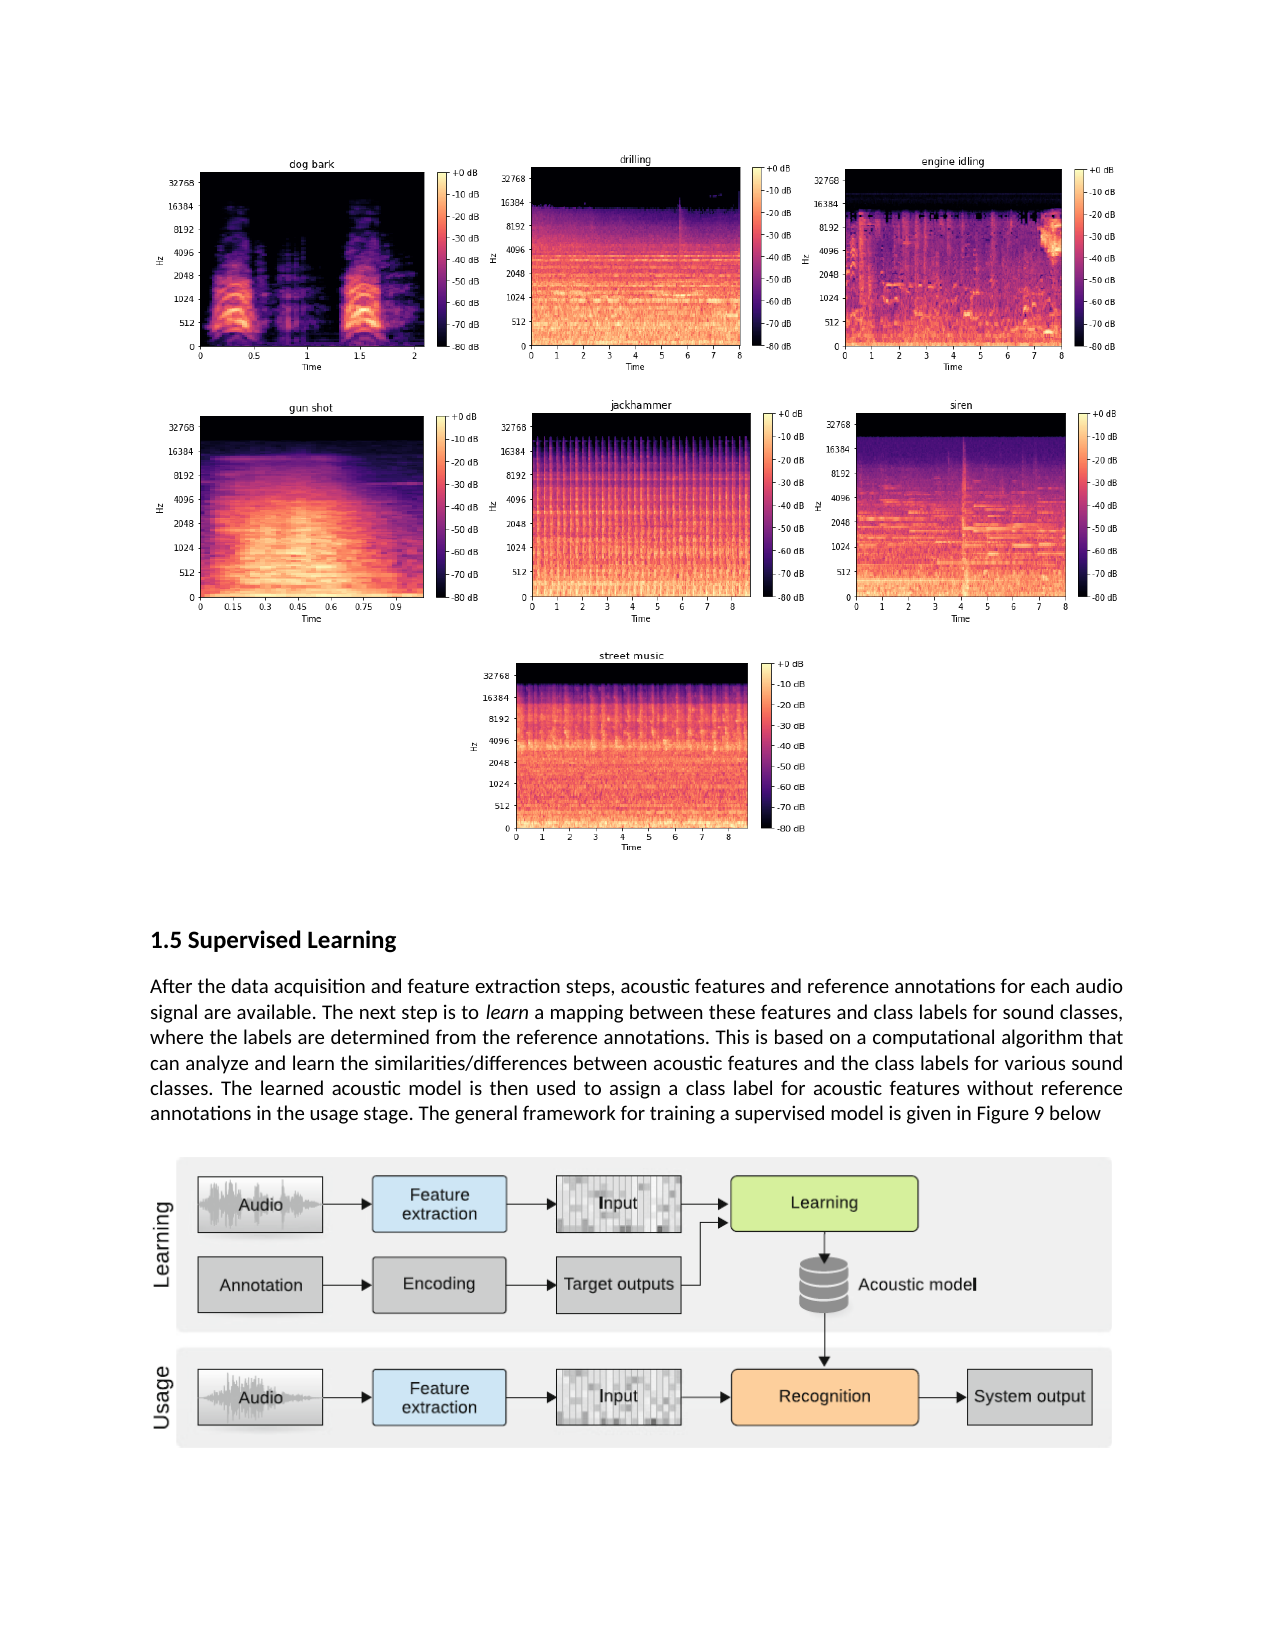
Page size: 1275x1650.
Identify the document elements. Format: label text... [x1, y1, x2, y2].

picture [150, 150, 1121, 376]
picture [464, 646, 811, 856]
text 1.5 Supervised Learning [150, 924, 1125, 954]
picture [150, 394, 1123, 628]
picture [150, 1151, 1124, 1459]
text After the data acquisition and feature extraction steps, acoustic features and reference annotations for each audio signal are available. The next step is to learn a mapping between these features and class labels for sound classes, where the labels are determined from the reference annotations. This is based on a computational algorithm that can analyze and learn the similarities/differences between acoustic features and the class labels for various sound classes. The learned acoustic model is then used to assign a class label for acoustic features without reference annotations in the usage stage. The general framework for training a supervised model is given in Figure 9 below [150, 973, 1125, 1126]
